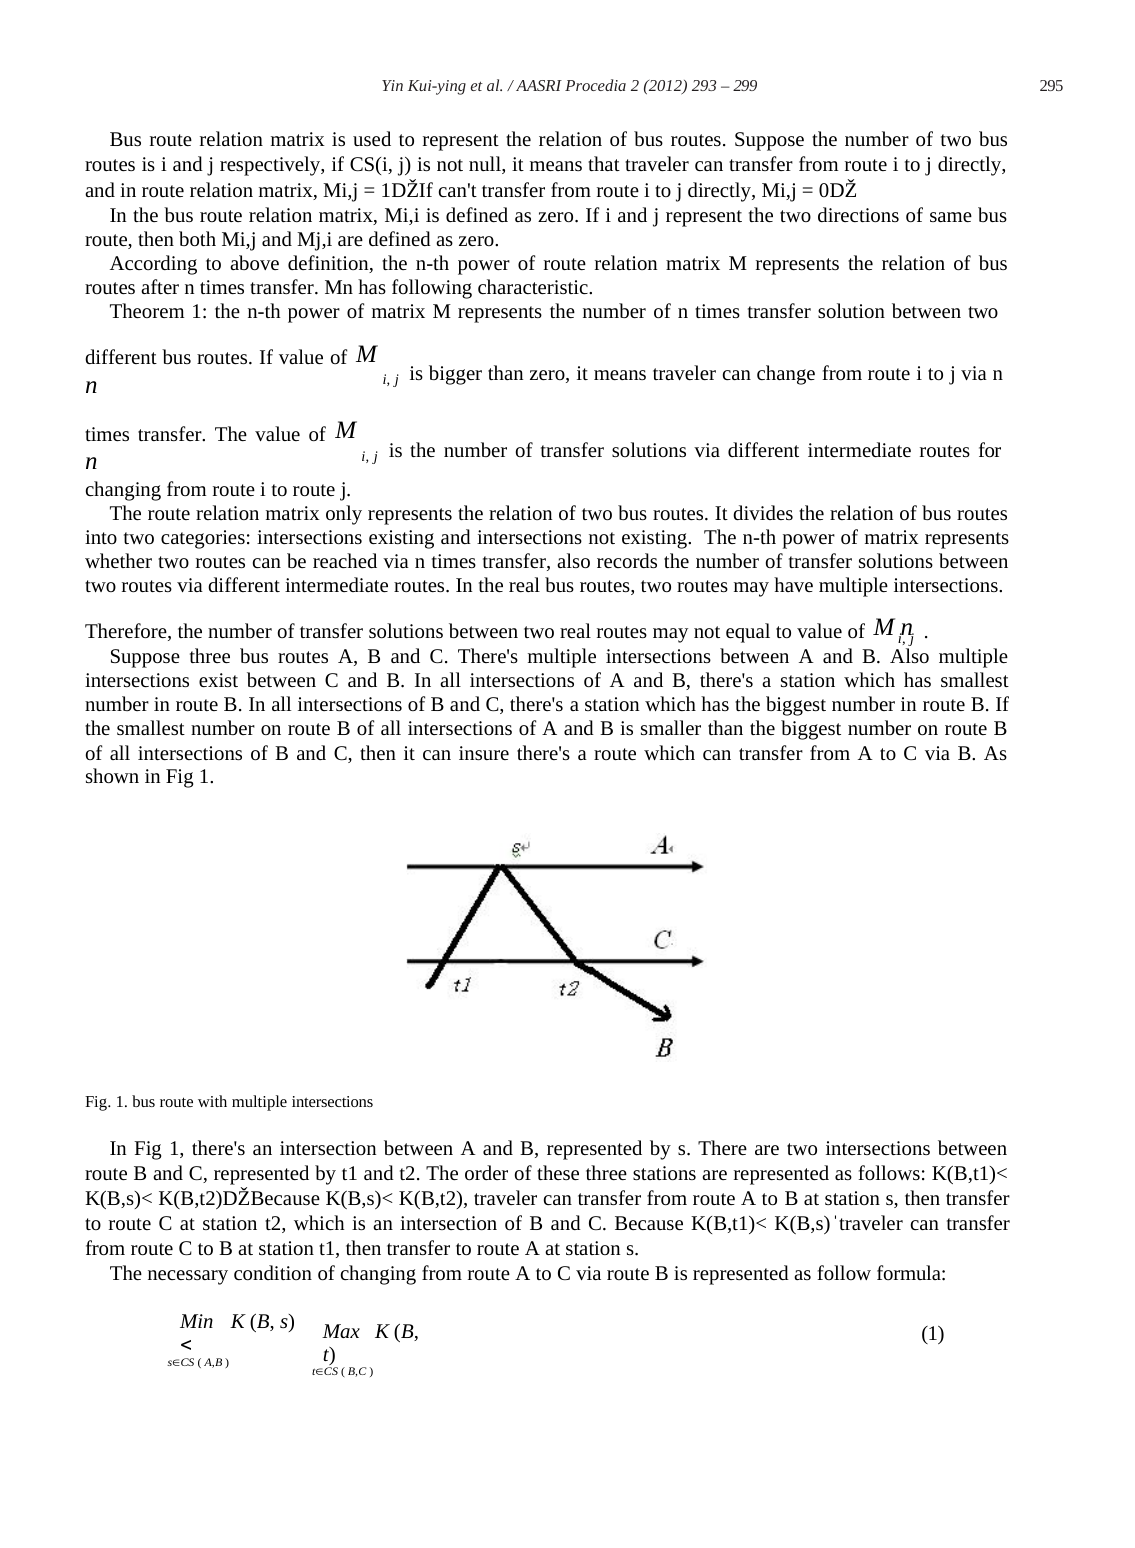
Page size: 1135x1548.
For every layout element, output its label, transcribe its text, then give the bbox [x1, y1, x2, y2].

text is the number of transfer solutions via different intermediate routes for [388, 438, 1036, 462]
text different bus routes. If value of M n [85, 339, 392, 401]
text is bigger than zero, it means traveler can change from route i to j via n [409, 361, 1036, 385]
text Suppose three bus routes A, B and C. There's multiple intersections between A and B. Also multiple intersections exist between C and B. In all intersections of A and B, there's a station which has smallest number in route B. In all intersections of B and C, there's a station which has the biggest number in route B. If the smallest number on route B of all intersections of A and B is smaller than the biggest number on route B of all intersections of B and C, then it can insure there's a route which can transfer from A to C via B. As shown in Fig 1. [85, 644, 1010, 788]
text changing from route i to route j. [85, 478, 1036, 501]
text tCS ( B,C ) [312, 1365, 436, 1378]
text The necessary condition of changing from route A to C via route B is represented as follow formula: [109, 1262, 1036, 1284]
text times transfer. The value of M n [85, 416, 371, 478]
text According to above definition, the n-th power of route relation matrix M represents the relation of bus routes after n times transfer. Mn has following characteristic. [85, 251, 1010, 299]
picture [406, 833, 708, 1062]
text Fig. 1. bus route with multiple intersections [85, 1091, 1036, 1111]
text (1) [829, 1321, 1036, 1345]
text In the bus route relation matrix, Mi,i is defined as zero. If i and j represent the two directions of same bus route, then both Mi,j and Mj,i are defined as zero. [85, 203, 1009, 251]
text Min K (B, s)  [180, 1309, 307, 1356]
text Theorem 1: the n-th power of matrix M represents the number of n times transfer solution between two [109, 299, 1036, 323]
text The route relation matrix only represents the relation of two bus routes. It divides the relation of bus routes into two categories: intersections existing and intersections not existing. The n-th power of matrix represents whether two routes can be reached via n times transfer, also records the number of transfer solutions between two routes via different intermediate routes. In the real bus routes, two routes may have multiple intersections. [85, 501, 1010, 597]
text Therefore, the number of transfer solutions between two real routes may not equal to value of M n . [85, 613, 1036, 644]
text In Fig 1, there's an intersection between A and B, represented by s. There are two intersections between route B and C, represented by t1 and t2. The order of these three stations are represented as follows: K(B,t1)< K(B,s)< K(B,t2)ǄBecause K(B,s)< K(B,t2), traveler can transfer from route A to B at station s, then transfer to route C at station t2, which is an intersection of B and C. Because K(B,t1)< K(B,s)ˈtraveler can transfer from route C to B at station t1, then transfer to route A at station s. [85, 1136, 1010, 1260]
text Max K (B, t) [323, 1321, 436, 1365]
text Bus route relation matrix is used to represent the relation of bus routes. Suppose the number of two bus routes is i and j respectively, if CS(i, j) is not null, it means that traveler can transfer from route i to j directly, and in route relation matrix, Mi,j = 1ǄIf can't transfer from route i to j directly, Mi,j = 0Ǆ [85, 127, 1009, 202]
